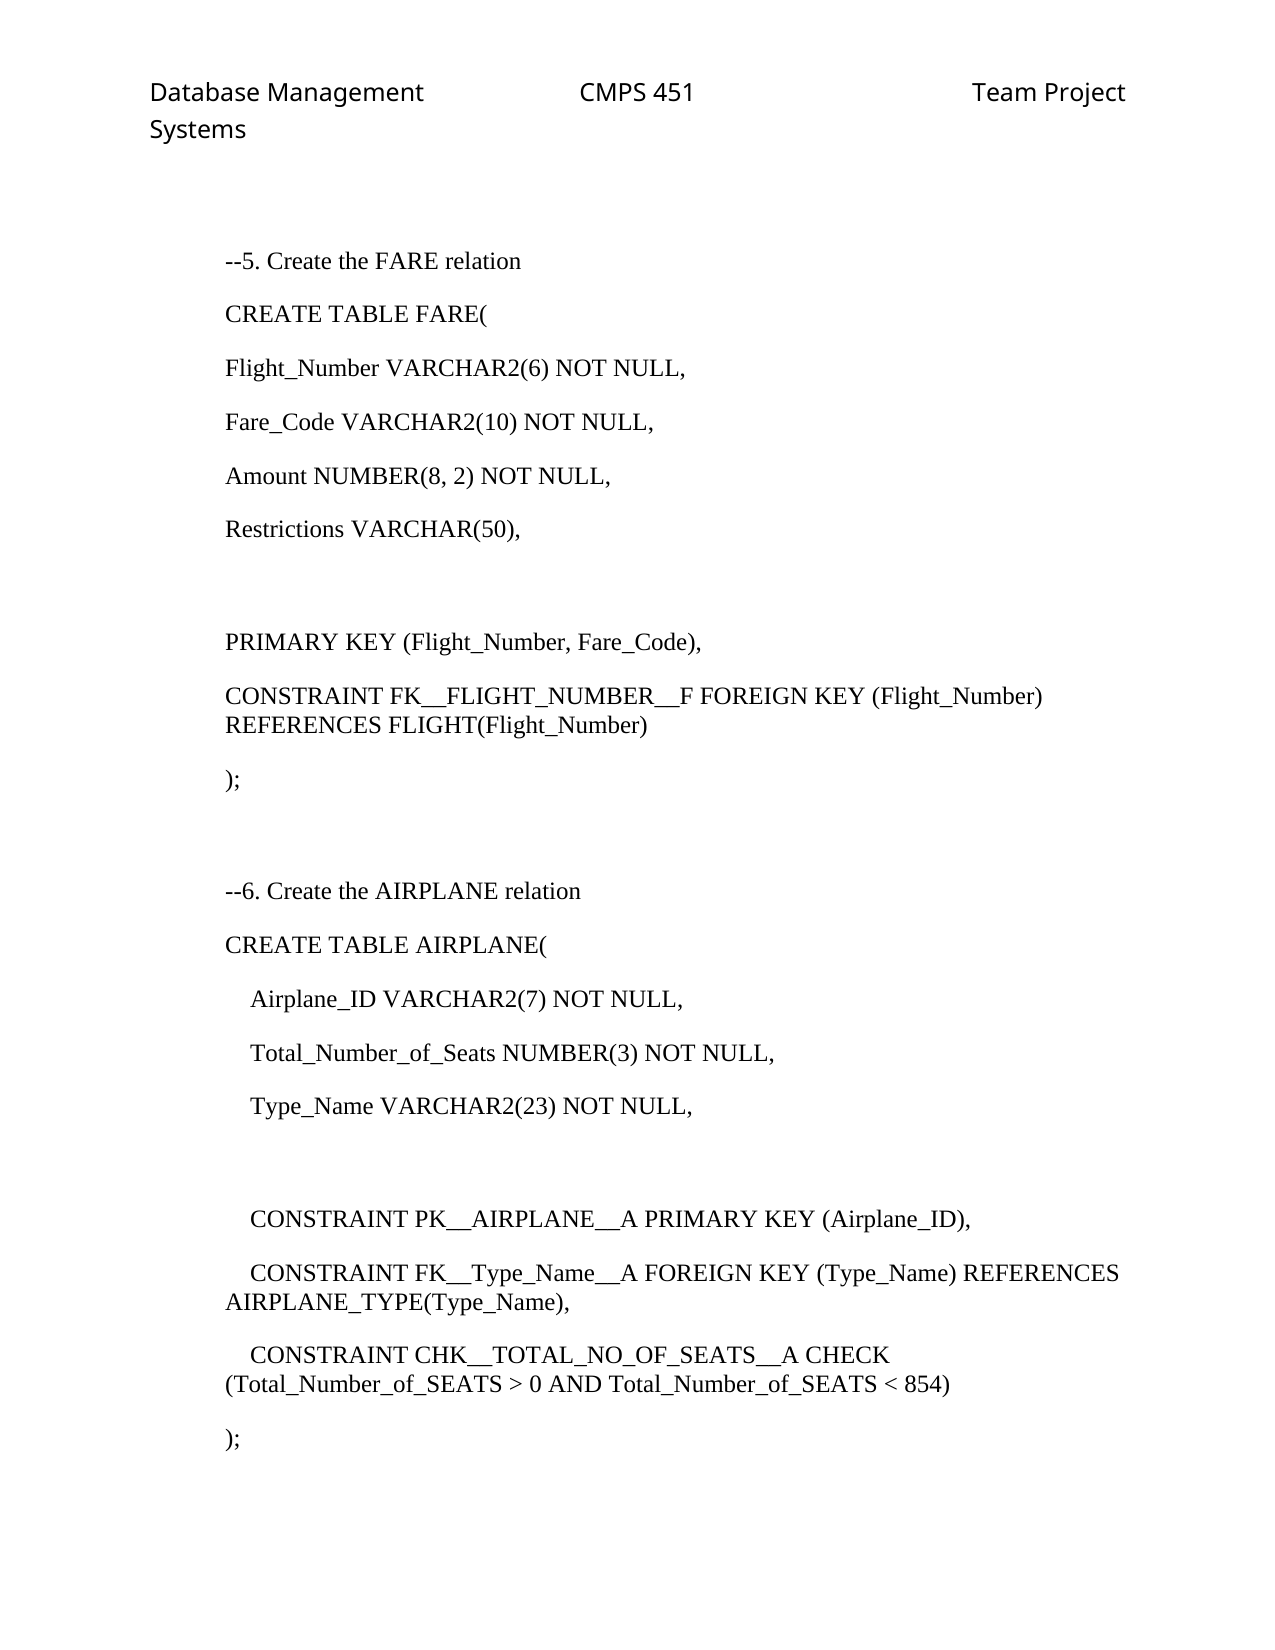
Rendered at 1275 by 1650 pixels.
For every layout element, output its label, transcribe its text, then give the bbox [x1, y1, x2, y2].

text CONSTRAINT FK__FLIGHT_NUMBER__F FOREIGN KEY (Flight_Number) REFERENCES FLIGHT(Flight_Number) [225, 681, 1125, 739]
text PRIMARY KEY (Flight_Number, Fare_Code), [225, 627, 1125, 656]
text CREATE TABLE AIRPLANE( [225, 930, 1125, 959]
text Flight_Number VARCHAR2(6) NOT NULL, [225, 353, 1125, 382]
text Amount NUMBER(8, 2) NOT NULL, [225, 461, 1125, 489]
text --6. Create the AIRPLANE relation [225, 876, 1125, 905]
text --5. Create the FARE relation [225, 246, 1125, 274]
text Total_Number_of_Seats NUMBER(3) NOT NULL, [225, 1038, 1125, 1066]
text CONSTRAINT FK__Type_Name__A FOREIGN KEY (Type_Name) REFERENCES AIRPLANE_TYPE(Type_Name), [225, 1258, 1125, 1316]
text CONSTRAINT CHK__TOTAL_NO_OF_SEATS__A CHECK (Total_Number_of_SEATS > 0 AND Total_Number_of_SEATS < 854) [225, 1341, 1125, 1398]
text Fare_Code VARCHAR2(10) NOT NULL, [225, 407, 1125, 436]
text Type_Name VARCHAR2(23) NOT NULL, [225, 1091, 1125, 1120]
text CONSTRAINT PK__AIRPLANE__A PRIMARY KEY (Airplane_ID), [225, 1204, 1125, 1233]
text Restrictions VARCHAR(50), [225, 514, 1125, 543]
text CREATE TABLE FARE( [225, 299, 1125, 328]
text ); [225, 764, 1125, 792]
text Airplane_ID VARCHAR2(7) NOT NULL, [225, 984, 1125, 1013]
text ); [225, 1423, 1125, 1452]
